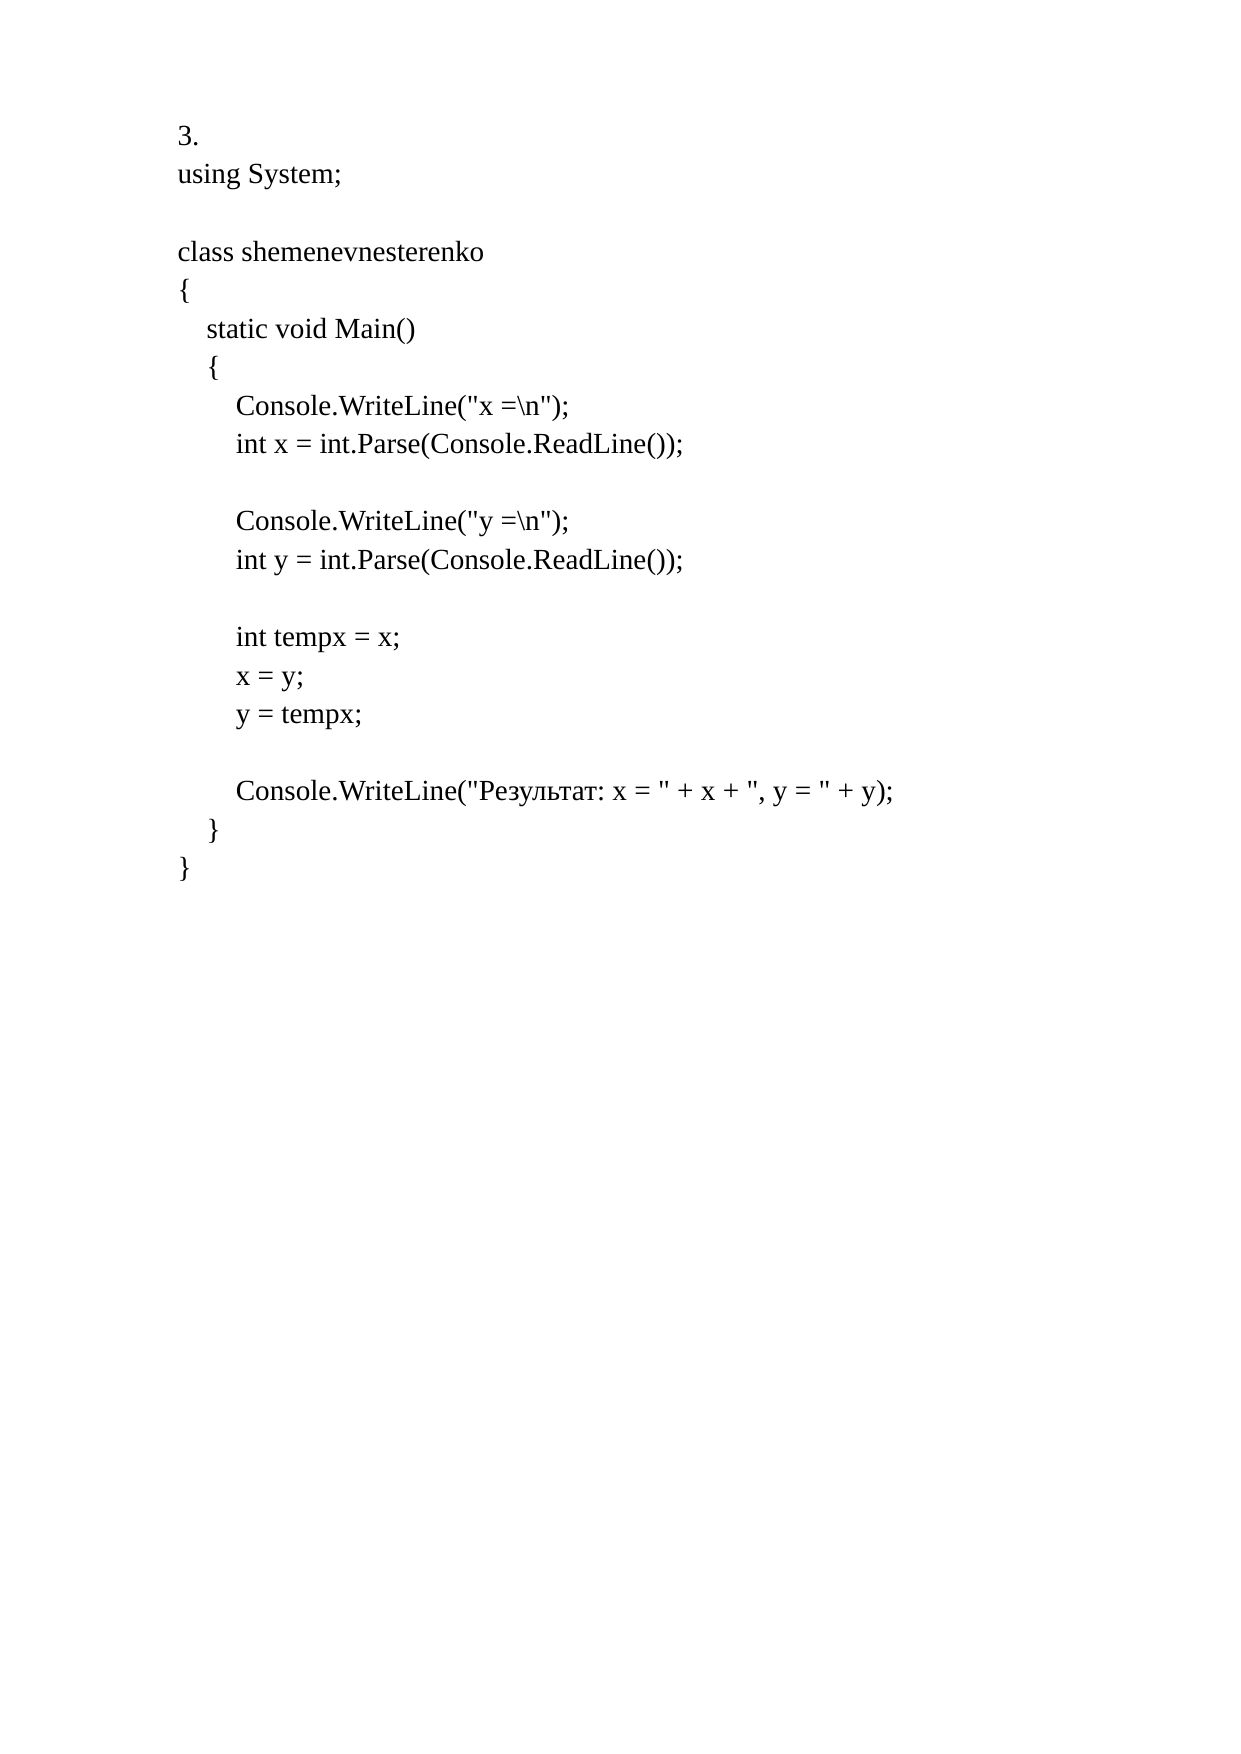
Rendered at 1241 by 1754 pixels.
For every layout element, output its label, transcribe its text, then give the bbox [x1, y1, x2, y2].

text 3. using System; class shemenevnesterenko { static void Main() { Console.WriteLine("x =\n"); int x = int.Parse(Console.ReadLine()); Console.WriteLine("y =\n"); int y = int.Parse(Console.ReadLine()); int tempx = x; x = y; y = tempx; Console.WriteLine("Результат: x = " + x + ", y = " + y); } } [177, 118, 1152, 884]
